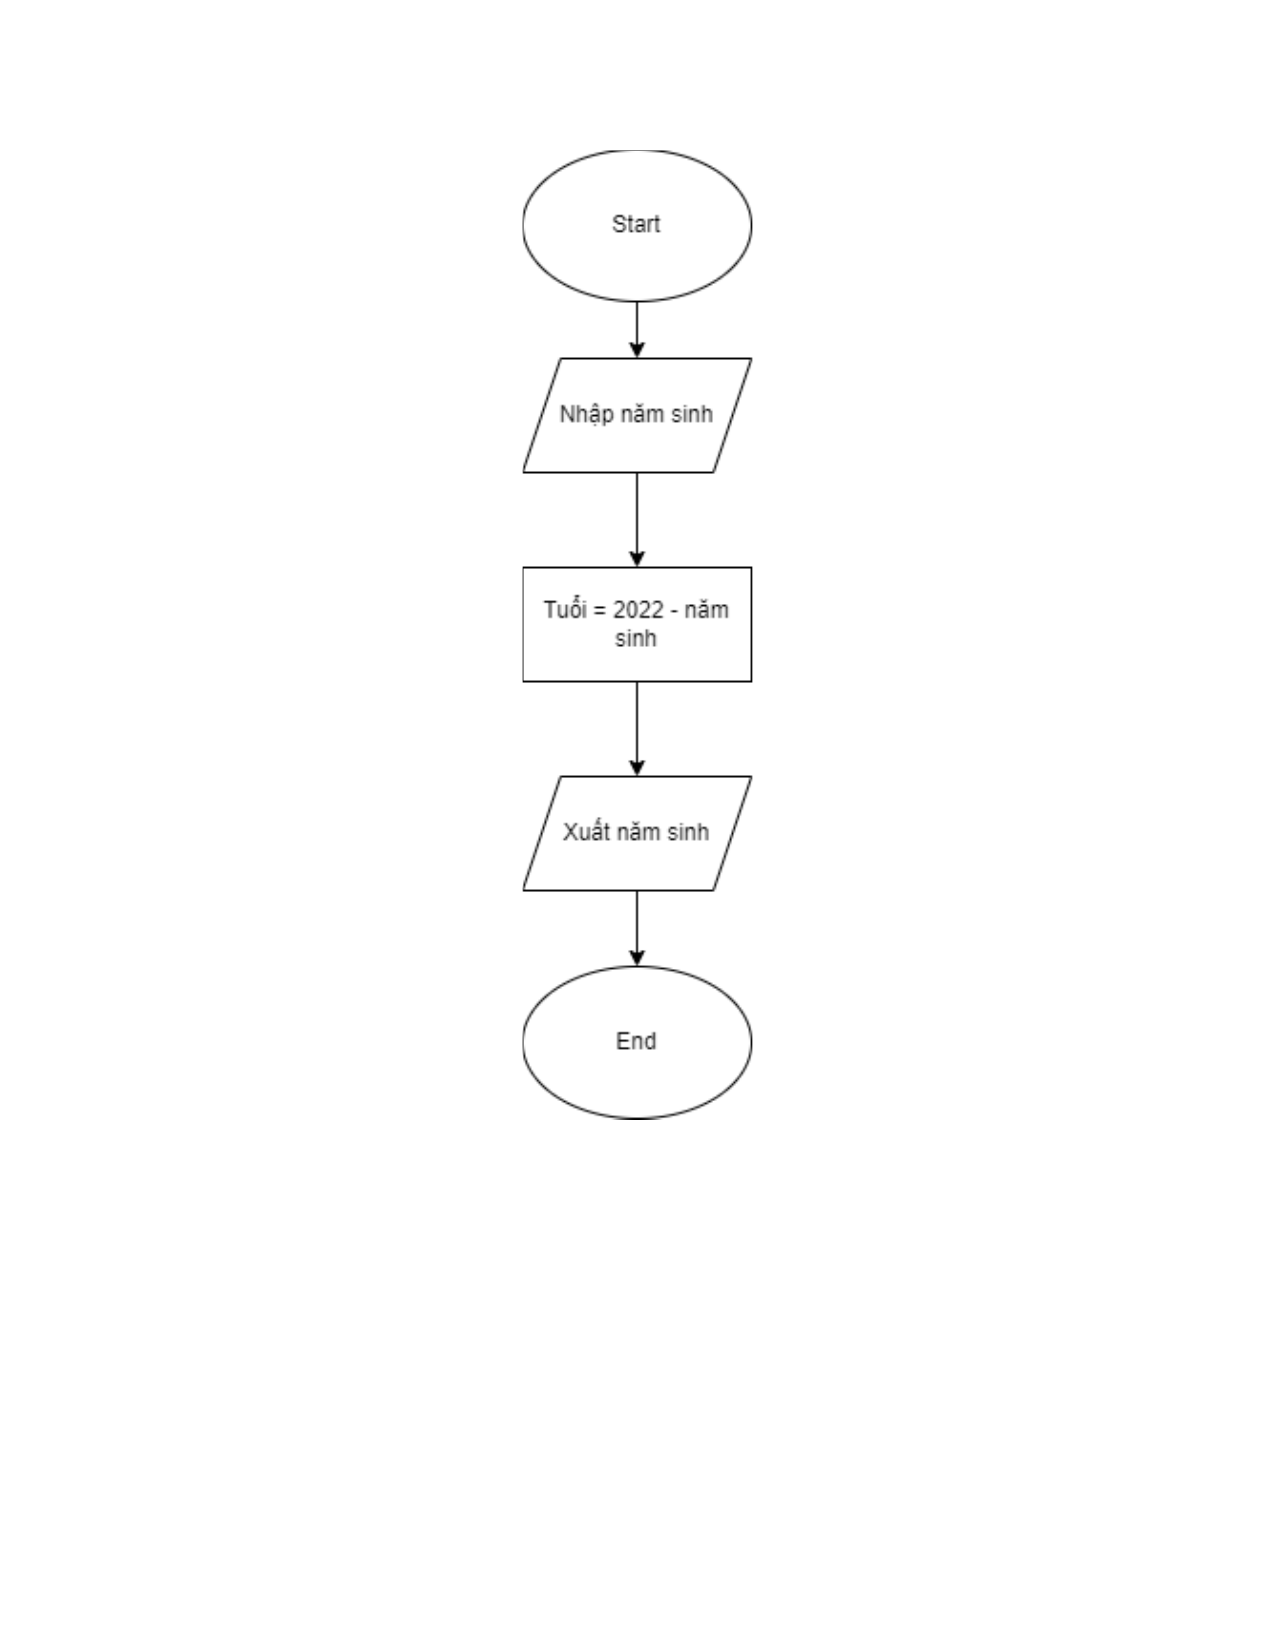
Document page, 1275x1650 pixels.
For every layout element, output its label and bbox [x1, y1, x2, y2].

picture [522, 150, 753, 1120]
